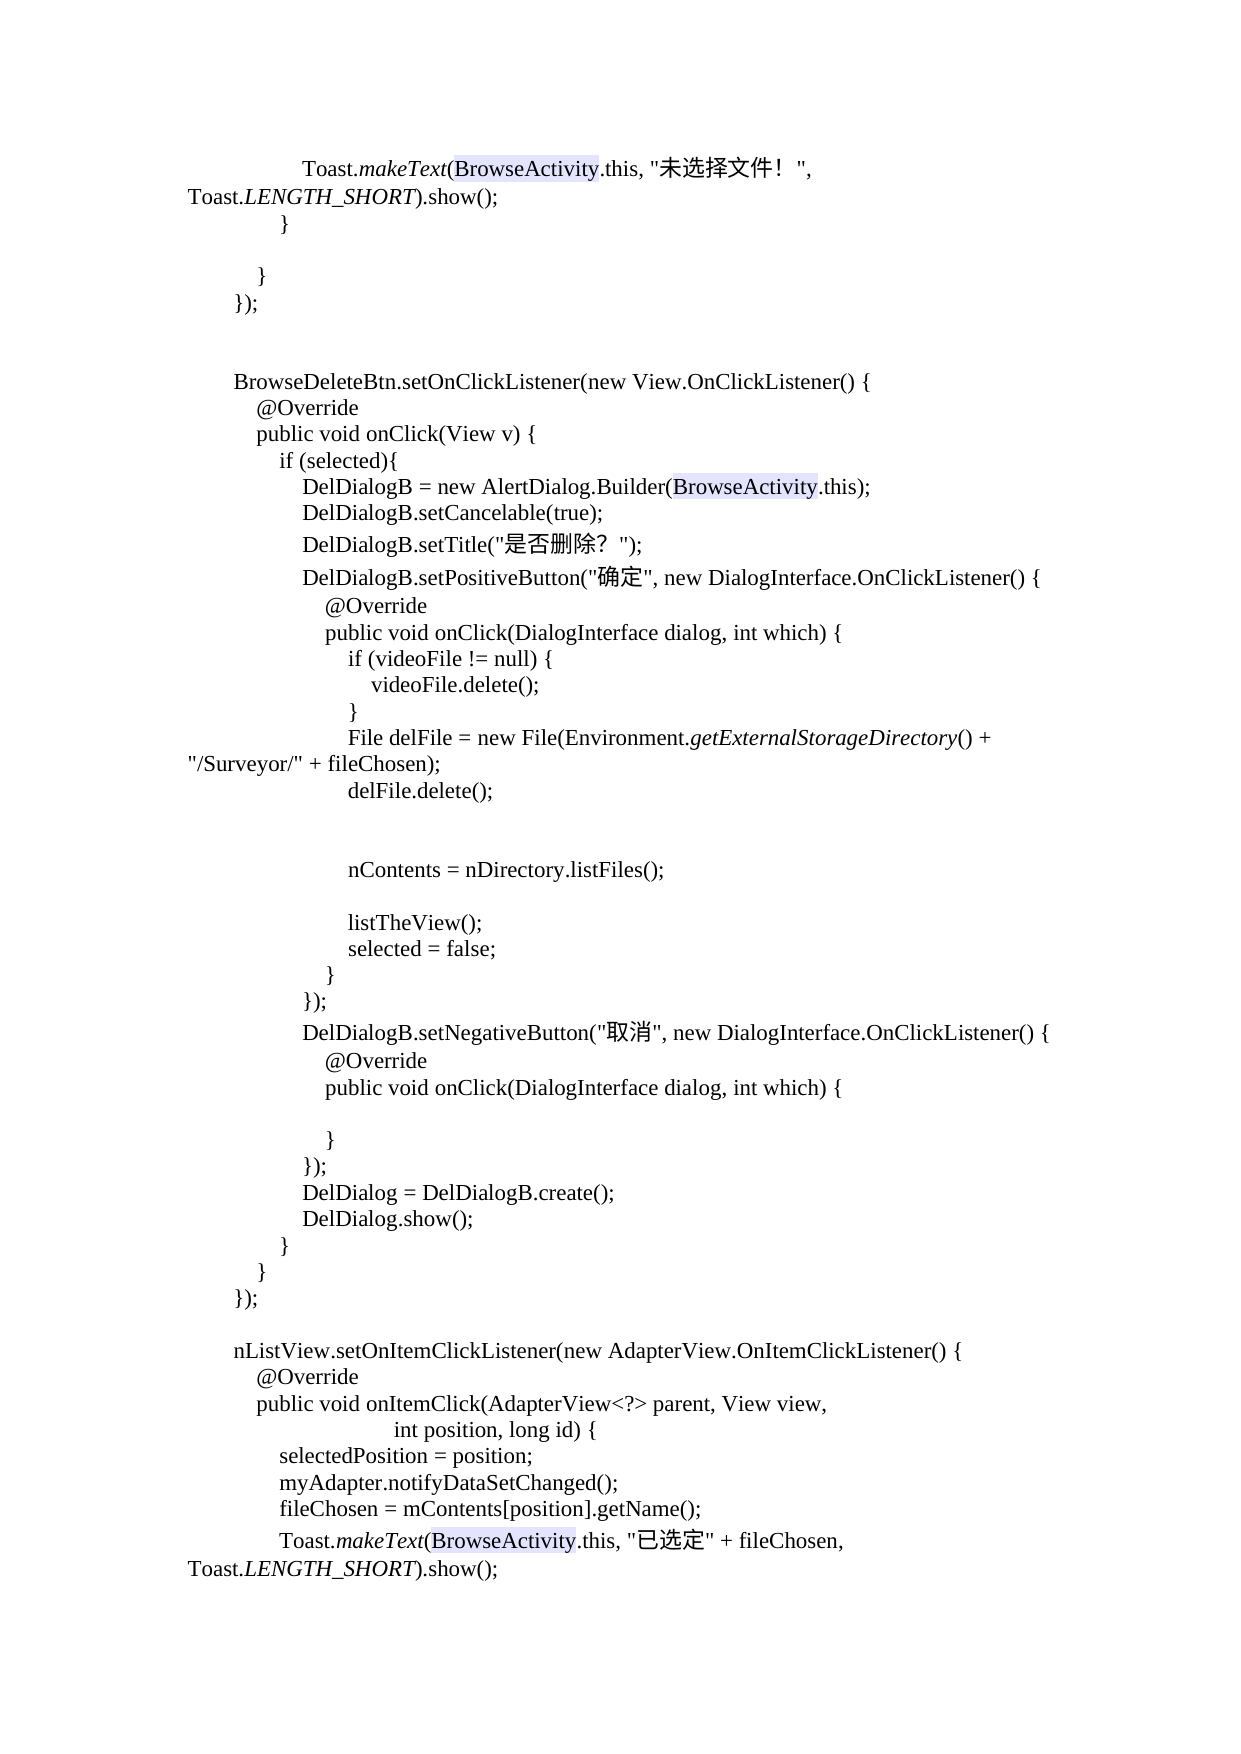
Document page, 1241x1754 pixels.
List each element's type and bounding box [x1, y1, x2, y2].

text [187, 150, 1053, 1581]
